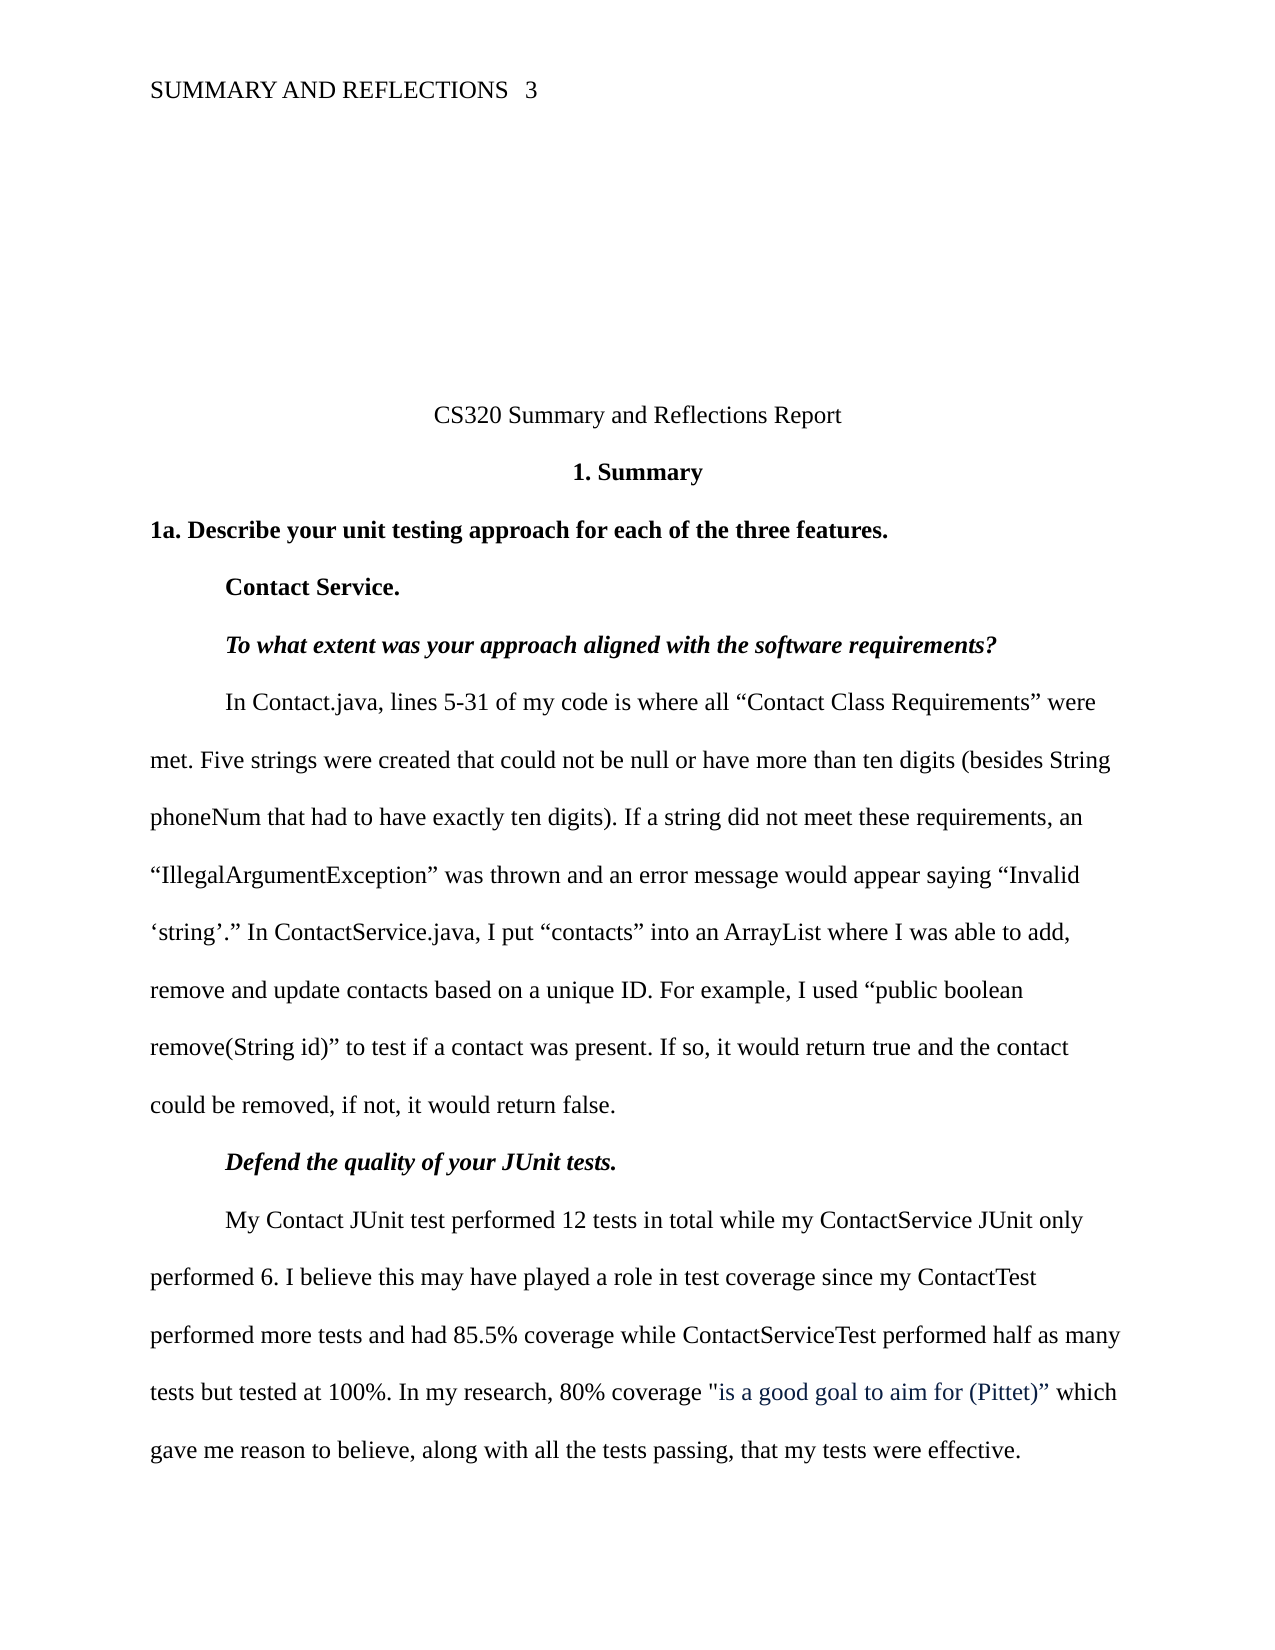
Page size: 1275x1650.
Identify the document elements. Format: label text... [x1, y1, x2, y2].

subtitle 1. Summary [150, 457, 1125, 486]
text In Contact.java, lines 5-31 of my code is where all “Contact Class Requirements” were met. Five strings were created that could not be null or have more than ten digits (besides String phoneNum that had to have exactly ten digits). If a string did not meet these requirements, an “IllegalArgumentException” was thrown and an error message would appear saying “Invalid ‘string’.” In ContactService.java, I put “contacts” into an ArrayList where I was able to add, remove and update contacts based on a unique ID. For example, I used “public boolean remove(String id)” to test if a contact was present. If so, it would return true and the contact could be removed, if not, it would return false. [150, 687, 1125, 1119]
subtitle Defend the quality of your JUnit tests. [150, 1147, 1125, 1176]
subtitle 1a. Describe your unit testing approach for each of the three features. [150, 515, 1125, 544]
text My Contact JUnit test performed 12 tests in total while my ContactService JUnit only performed 6. I believe this may have played a role in test coverage since my ContactTest performed more tests and had 85.5% coverage while ContactServiceTest performed half as many tests but tested at 100%. In my research, 80% coverage "is a good goal to aim for (Pittet)” which gave me reason to believe, along with all the tests passing, that my tests were effective. [150, 1205, 1125, 1464]
subtitle Contact Service. [150, 572, 1125, 601]
subtitle To what extent was your approach aligned with the software requirements? [150, 630, 1125, 659]
